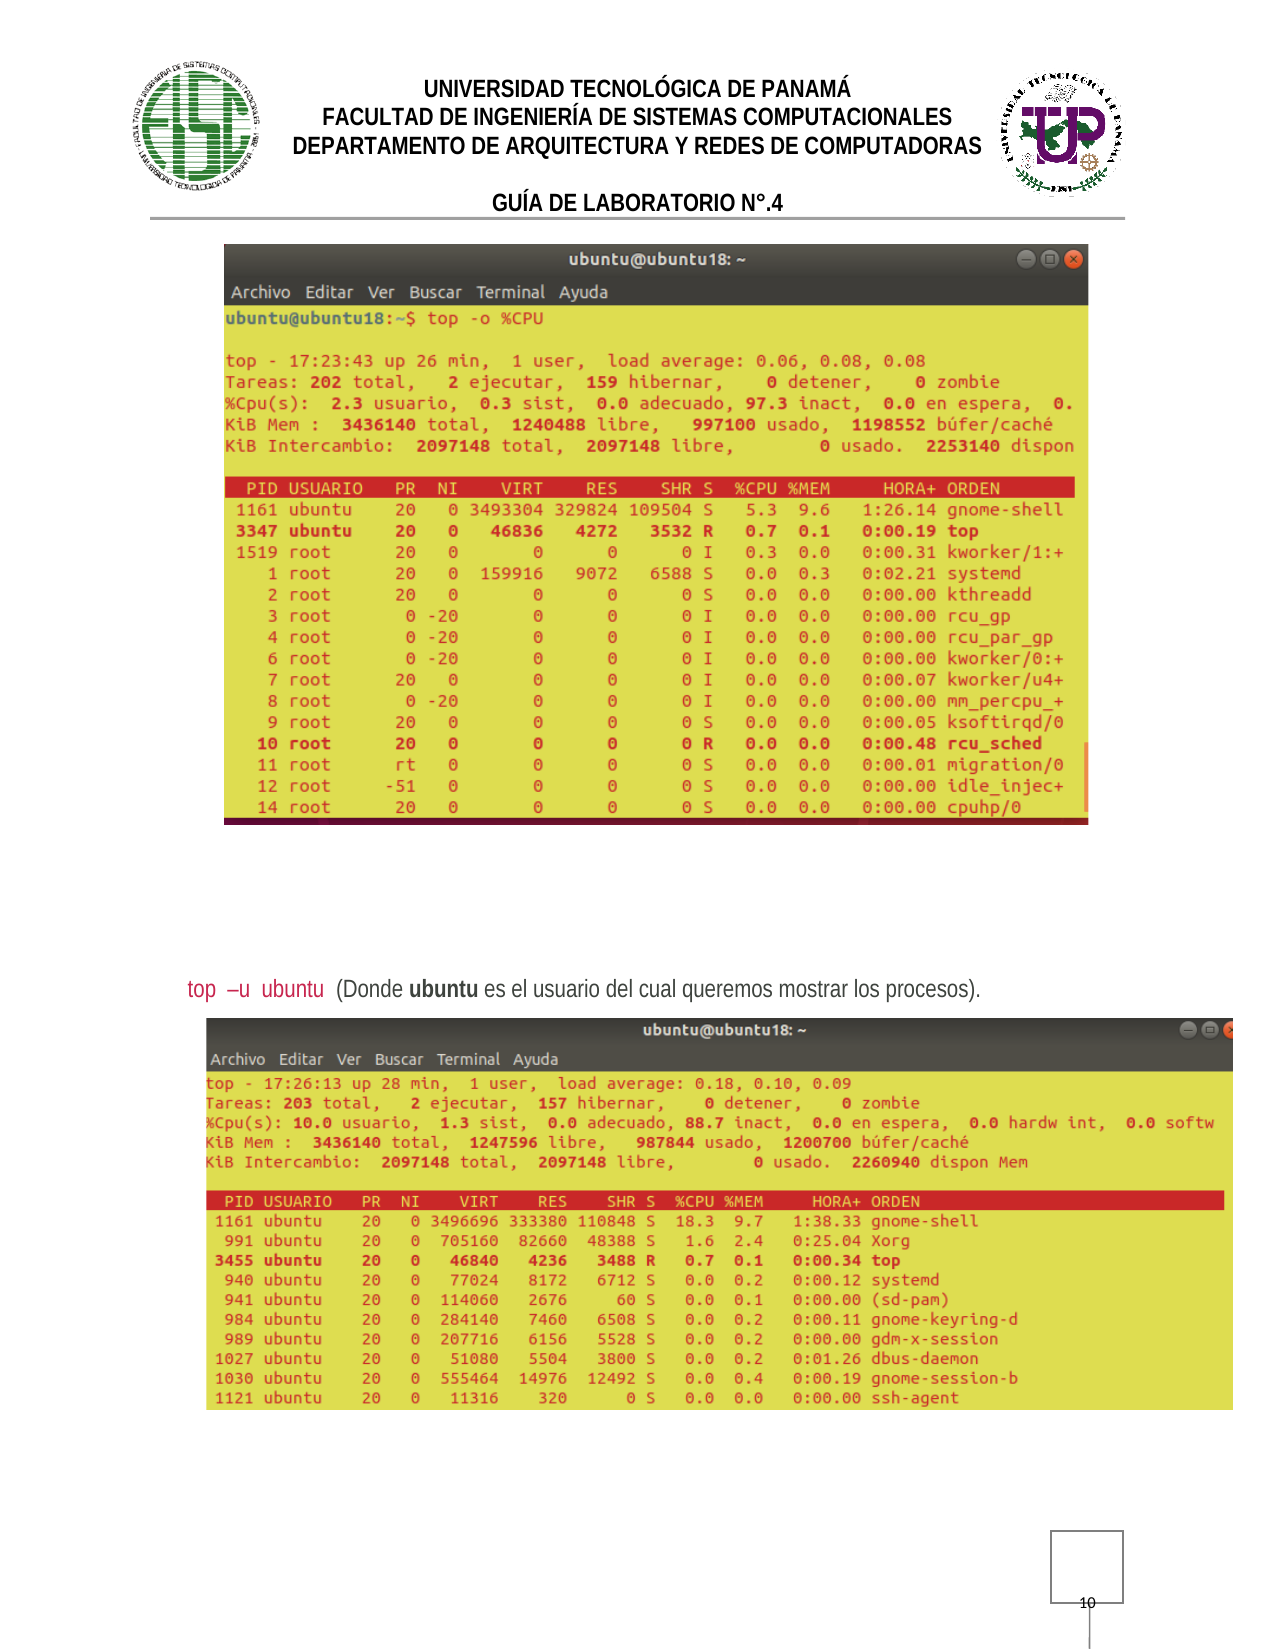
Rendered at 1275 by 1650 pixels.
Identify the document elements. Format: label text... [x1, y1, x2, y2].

text top –u ubuntu (Donde ubuntu es el usuario del cual queremos mostrar los procesos). [187, 959, 1125, 1003]
picture [128, 57, 263, 193]
picture [996, 68, 1125, 197]
